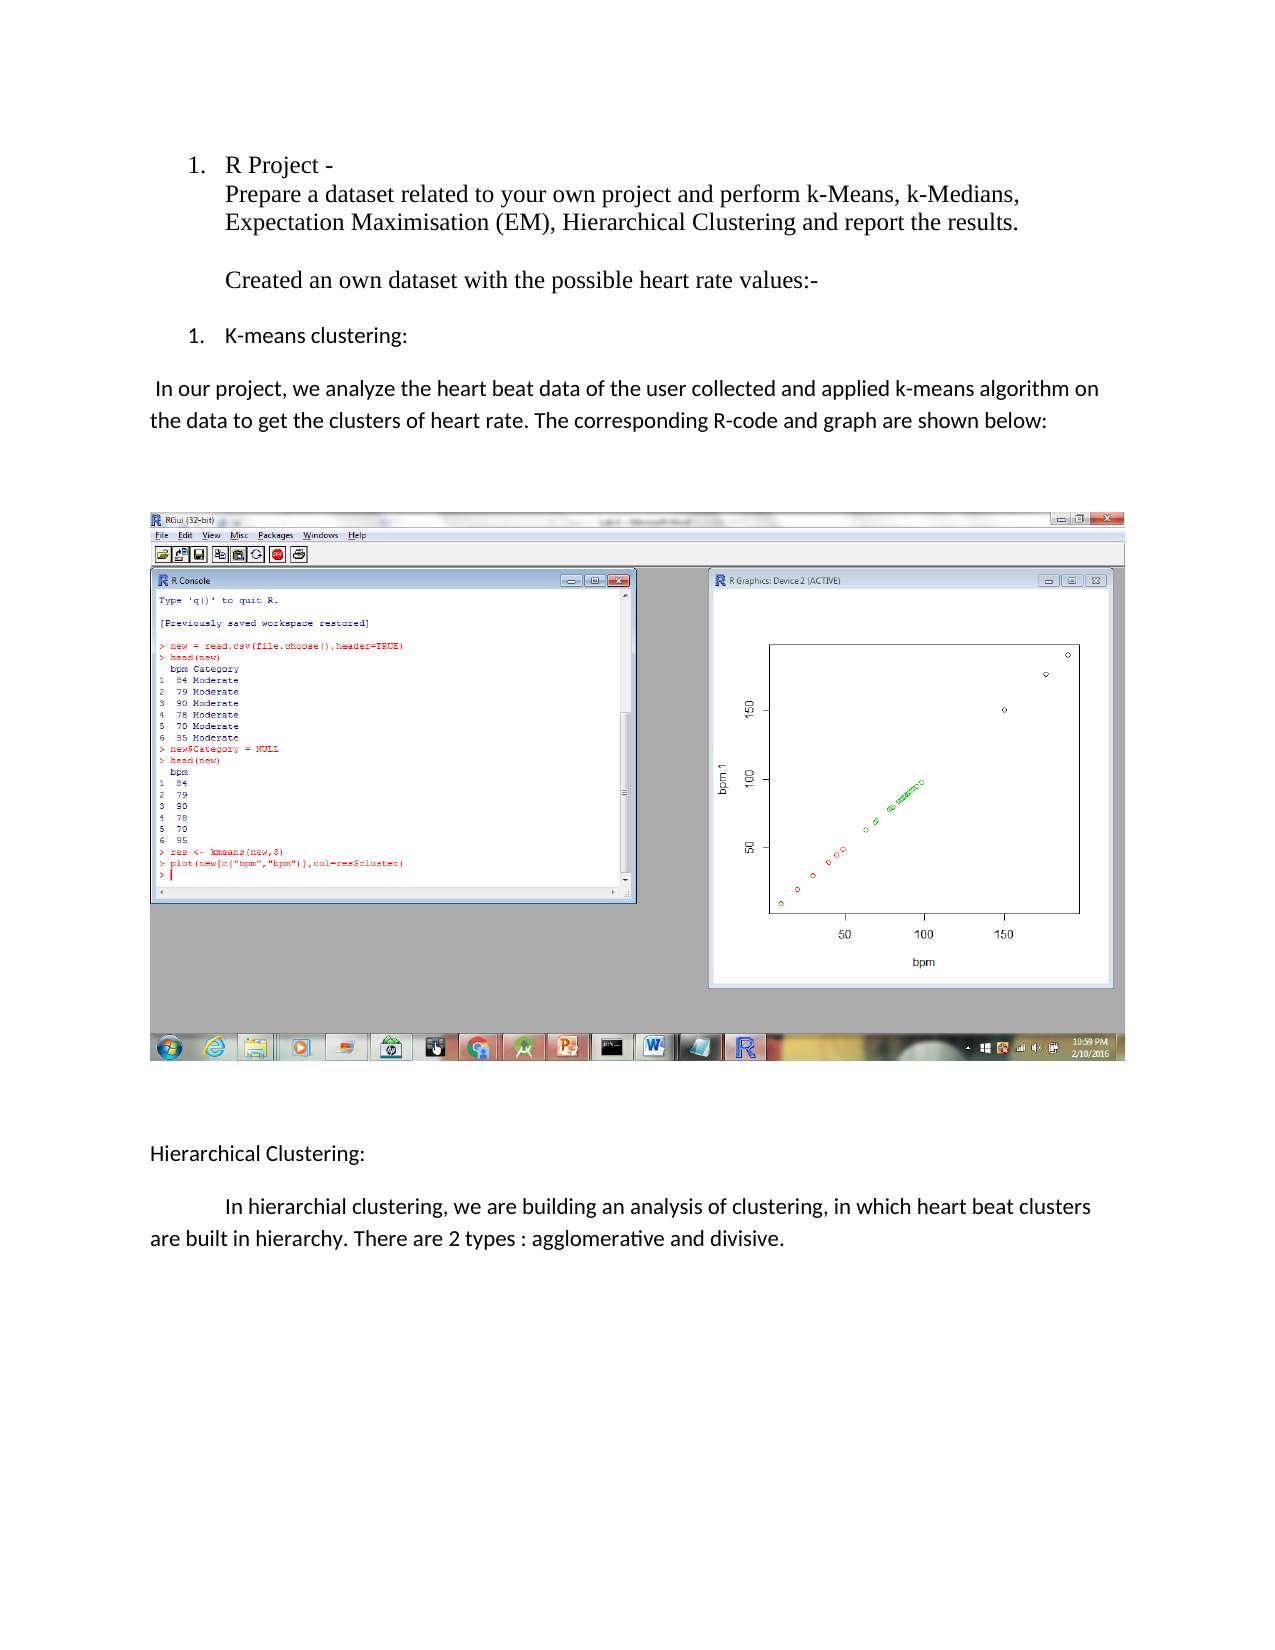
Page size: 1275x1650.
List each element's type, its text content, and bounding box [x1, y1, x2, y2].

picture [150, 512, 1125, 1061]
text Hierarchical Clustering: [150, 1139, 1125, 1167]
list R Project - [187, 150, 1125, 179]
list K-means clustering: [187, 321, 1125, 349]
text In hierarchial clustering, we are building an analysis of clustering, in which heart beat clusters are built in hierarchy. There are 2 types : agglomerative and divisive. [150, 1192, 1125, 1252]
list Prepare a dataset related to your own project and perform k-Means, k-Medians, Expectation Maximisation (EM), Hierarchical Clustering and report the results. [225, 179, 1125, 236]
text In our project, we analyze the heart beat data of the user collected and applied k-means algorithm on the data to get the clusters of heart rate. The corresponding R-code and graph are shown below: [150, 374, 1125, 434]
list Created an own dataset with the possible heart rate values:- [225, 265, 1125, 294]
